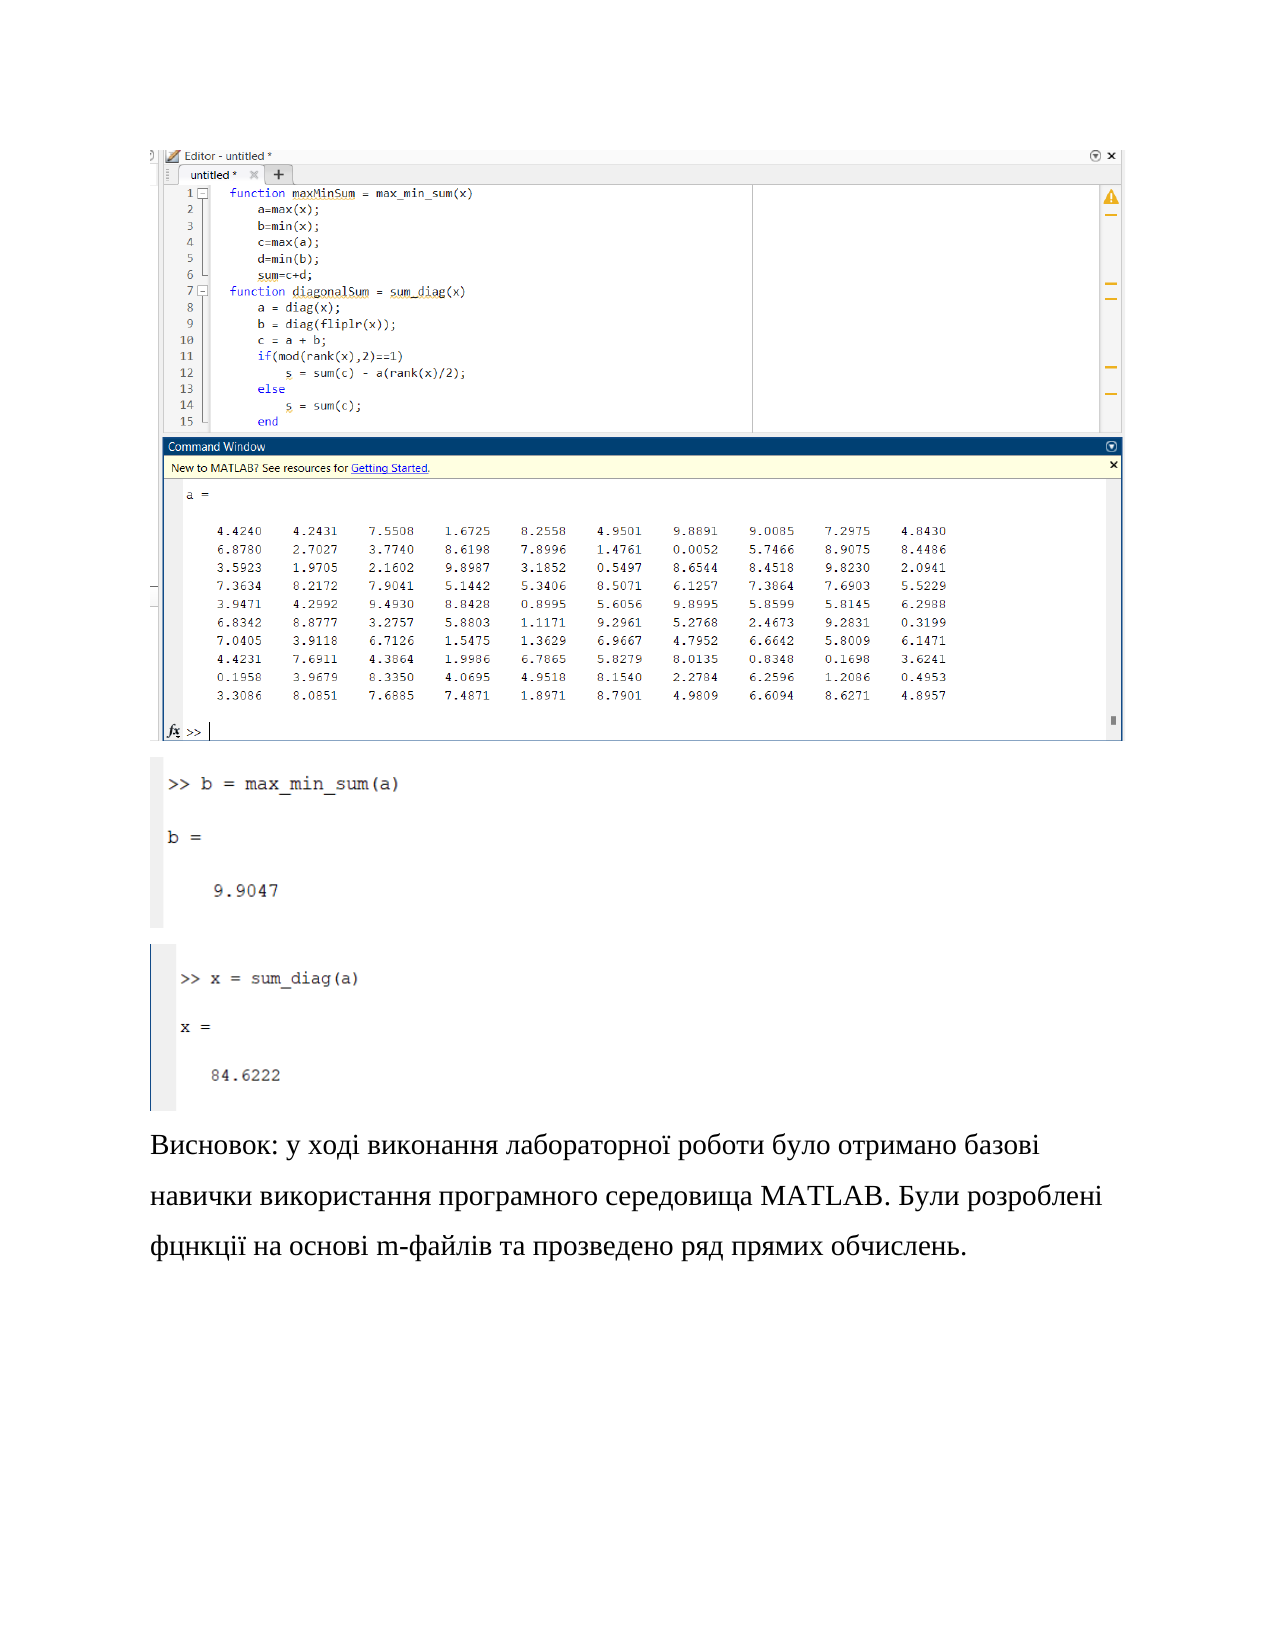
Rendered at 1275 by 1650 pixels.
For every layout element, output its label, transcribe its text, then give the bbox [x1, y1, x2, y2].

picture [150, 150, 1125, 741]
text Висновок: у ході виконання лабораторної роботи було отримано базові навички використання програмного середовища МАТLAB. Були розроблені фцнкції на основі m-файлів та прозведено ряд прямих обчислень. [150, 1127, 1125, 1262]
picture [150, 757, 1125, 928]
picture [150, 944, 1125, 1111]
